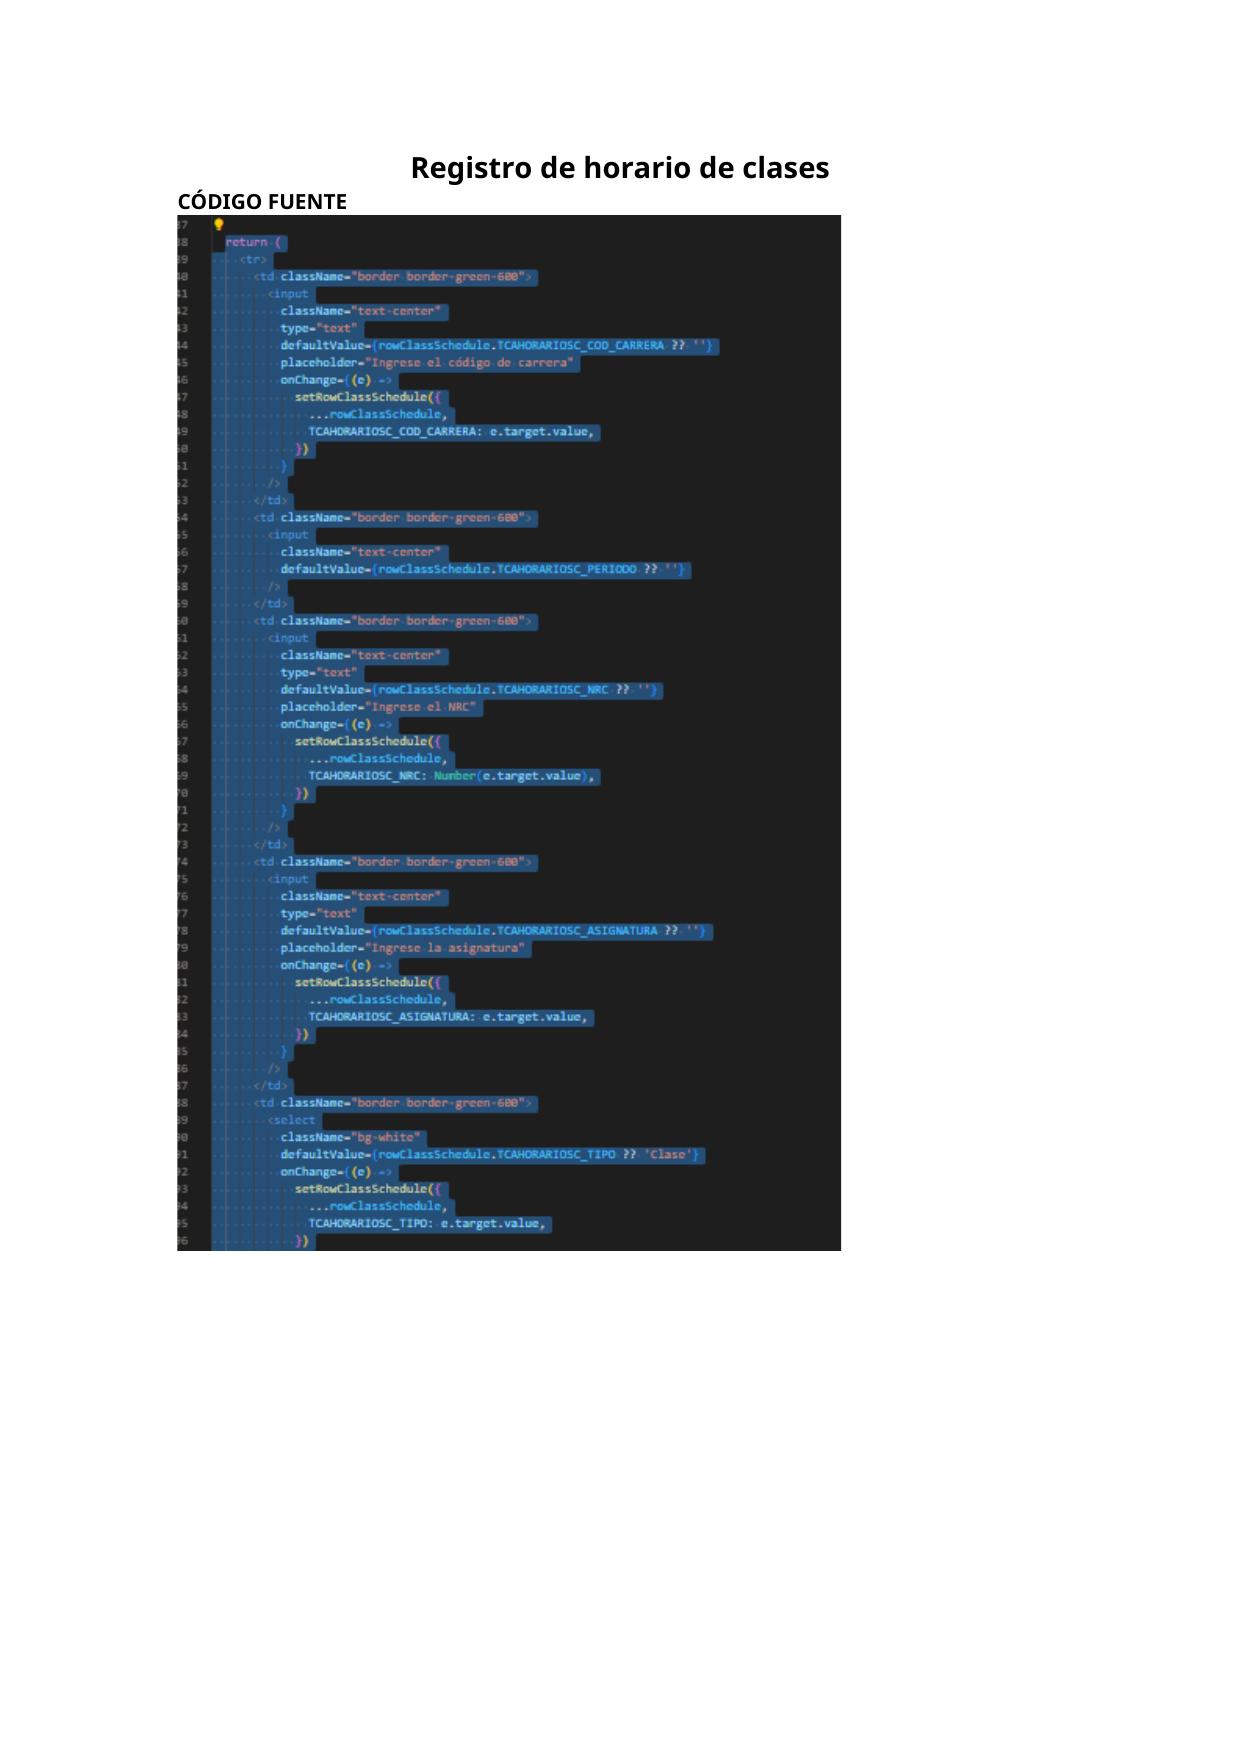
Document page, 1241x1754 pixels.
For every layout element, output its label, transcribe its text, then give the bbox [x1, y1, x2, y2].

text Registro de horario de clases [177, 148, 1063, 187]
text CÓDIGO FUENTE [177, 187, 1063, 216]
picture [177, 215, 842, 1251]
